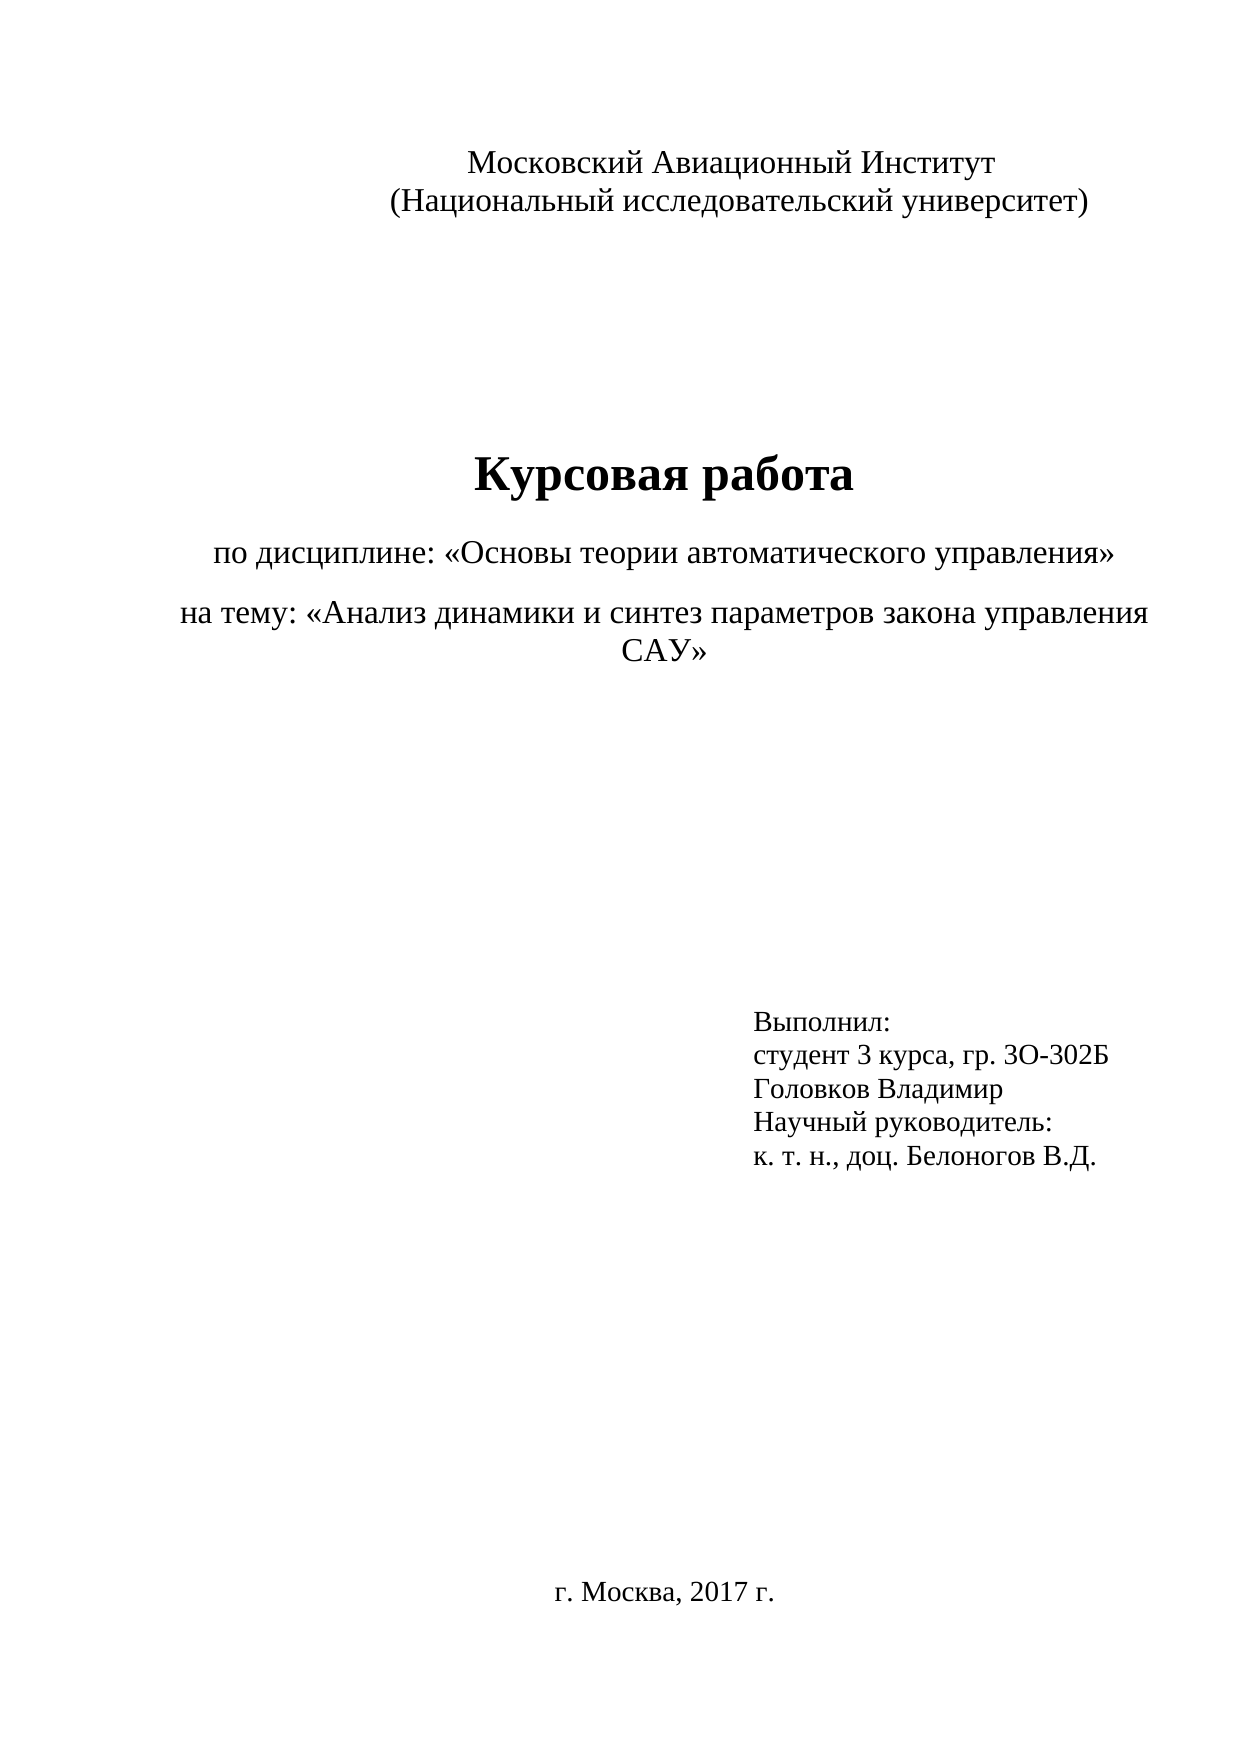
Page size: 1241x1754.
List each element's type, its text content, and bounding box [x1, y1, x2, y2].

text Выполнил: [177, 1004, 1152, 1037]
text (Национальный исследовательский университет) [177, 180, 1152, 219]
text студент 3 курса, гр. 3О-302Б [177, 1037, 1152, 1071]
text Московский Авиационный Институт [177, 142, 1152, 180]
text на тему: «Анализ динамики и синтез параметров закона управления САУ» [177, 592, 1152, 668]
text к. т. н., доц. Белоногов В.Д. [177, 1138, 1152, 1172]
text Курсовая работа [177, 444, 1152, 501]
text г. Москва, 2017 г. [177, 1574, 1152, 1608]
text Научный руководитель: [177, 1104, 1152, 1138]
text по дисциплине: «Основы теории автоматического управления» [177, 533, 1152, 571]
text Головков Владимир [177, 1071, 1152, 1104]
